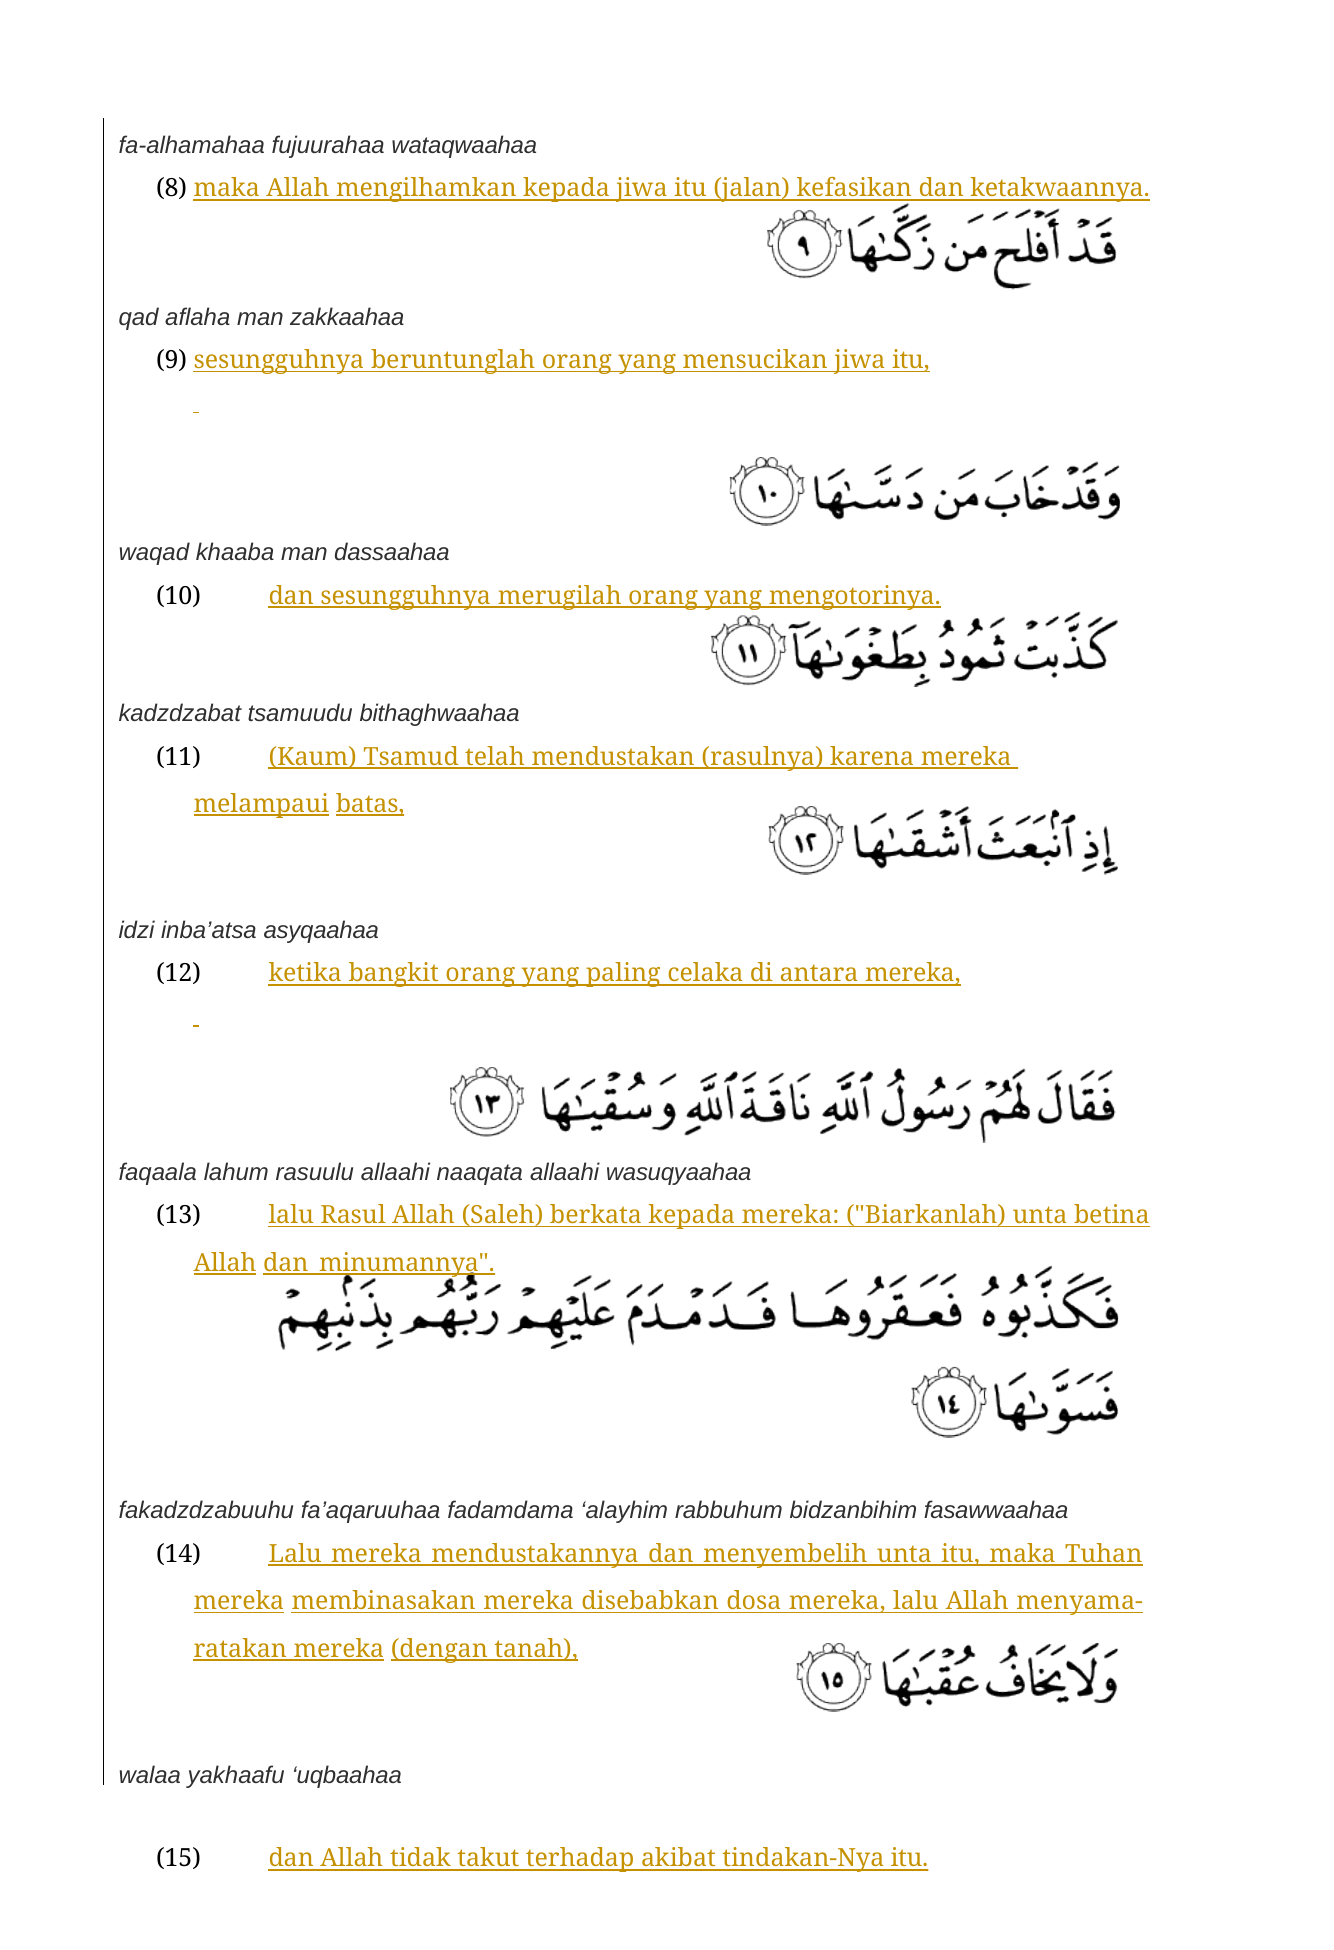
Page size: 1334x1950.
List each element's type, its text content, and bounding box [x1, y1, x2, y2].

picture [710, 611, 1118, 687]
text kadzdzabat tsamuudu bithaghwaahaa [118, 699, 1187, 727]
picture [768, 806, 1118, 875]
picture [450, 1067, 1116, 1143]
text walaa yakhaafu ‘uqbaahaa [118, 1761, 1187, 1788]
picture [729, 457, 1120, 526]
text faqaala lahum rasuulu allaahi naaqata allaahi wasuqyaahaa [118, 1158, 1187, 1185]
text waqad khaaba man dassaahaa [118, 538, 1187, 566]
list Lalu mereka mendustakannya dan menyembelih unta itu, maka Tuhan mereka membinasakan mereka disebabkan dosa mereka, lalu Allah menyama-ratakan mereka (dengan tanah), [156, 1535, 1143, 1664]
list sesungguhnya beruntunglah orang yang mensucikan jiwa itu, [156, 342, 1187, 376]
list (Kaum) Tsamud telah mendustakan (rasulnya) karena mereka melampaui batas, [156, 738, 1086, 820]
picture [796, 1664, 1119, 1712]
list maka Allah mengilhamkan kepada jiwa itu (jalan) kefasikan dan ketakwaannya. [156, 170, 1187, 204]
list ketika bangkit orang yang paling celaka di antara mereka, [156, 955, 1187, 989]
picture [278, 1278, 1119, 1438]
list dan Allah tidak takut terhadap akibat tindakan-Nya itu. [156, 1840, 1187, 1874]
text idzi inba’atsa asyqaahaa [118, 916, 1187, 943]
text fa-alhamahaa fujuurahaa wataqwaahaa [118, 131, 1187, 158]
text qad aflaha man zakkaahaa [118, 303, 1187, 330]
picture [767, 203, 1117, 290]
list lalu Rasul Allah (Saleh) berkata kepada mereka: ("Biarkanlah) unta betina Allah dan minumannya". [156, 1197, 1151, 1278]
text fakadzdzabuuhu fa’aqaruuhaa fadamdama ‘alayhim rabbuhum bidzanbihim fasawwaahaa [118, 1496, 1187, 1523]
list dan sesungguhnya merugilah orang yang mengotorinya. [156, 577, 1187, 611]
